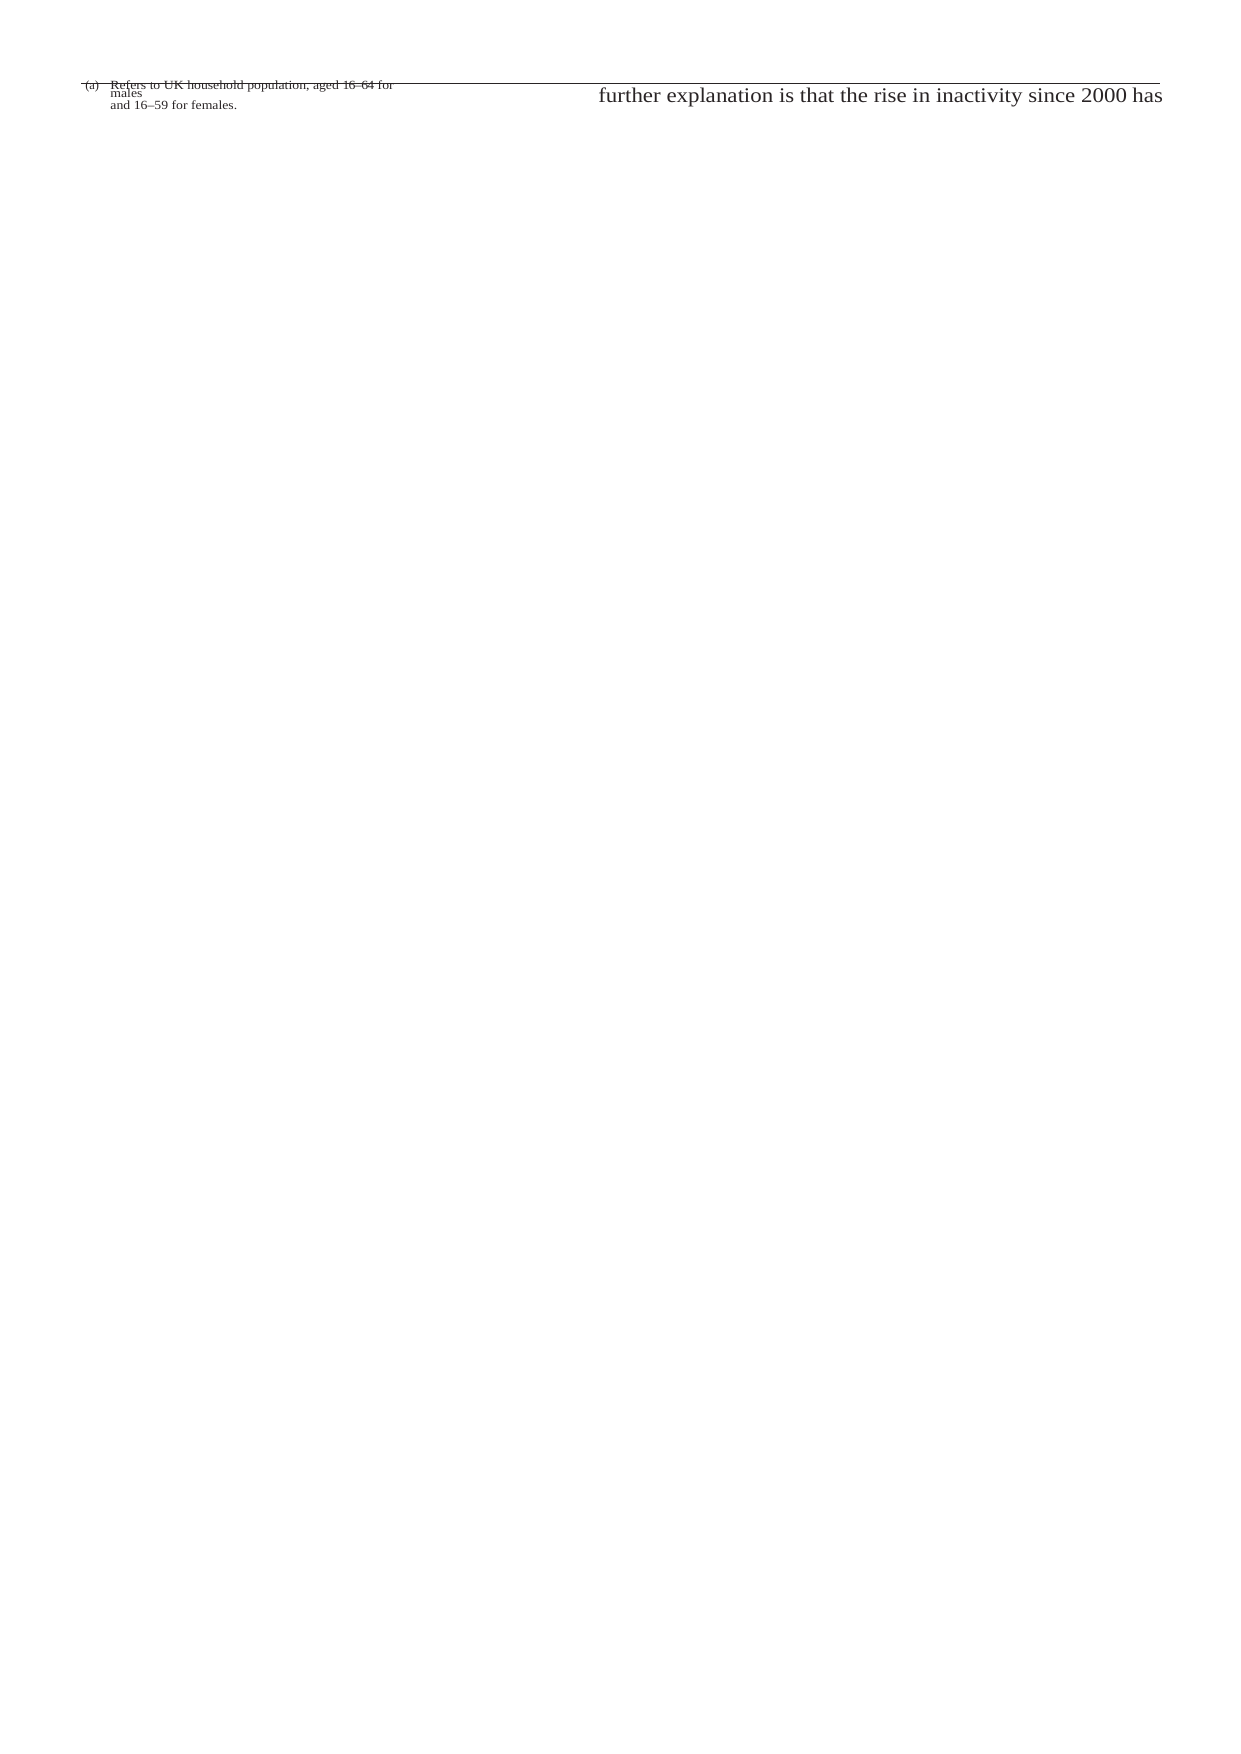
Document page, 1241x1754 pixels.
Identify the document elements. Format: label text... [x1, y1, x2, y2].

text further explanation is that the rise in inactivity since 2000 has [598, 83, 1176, 107]
list Refers to UK household population, aged 16–64 for males [85, 83, 424, 99]
text and 16–59 for females. [110, 99, 424, 112]
